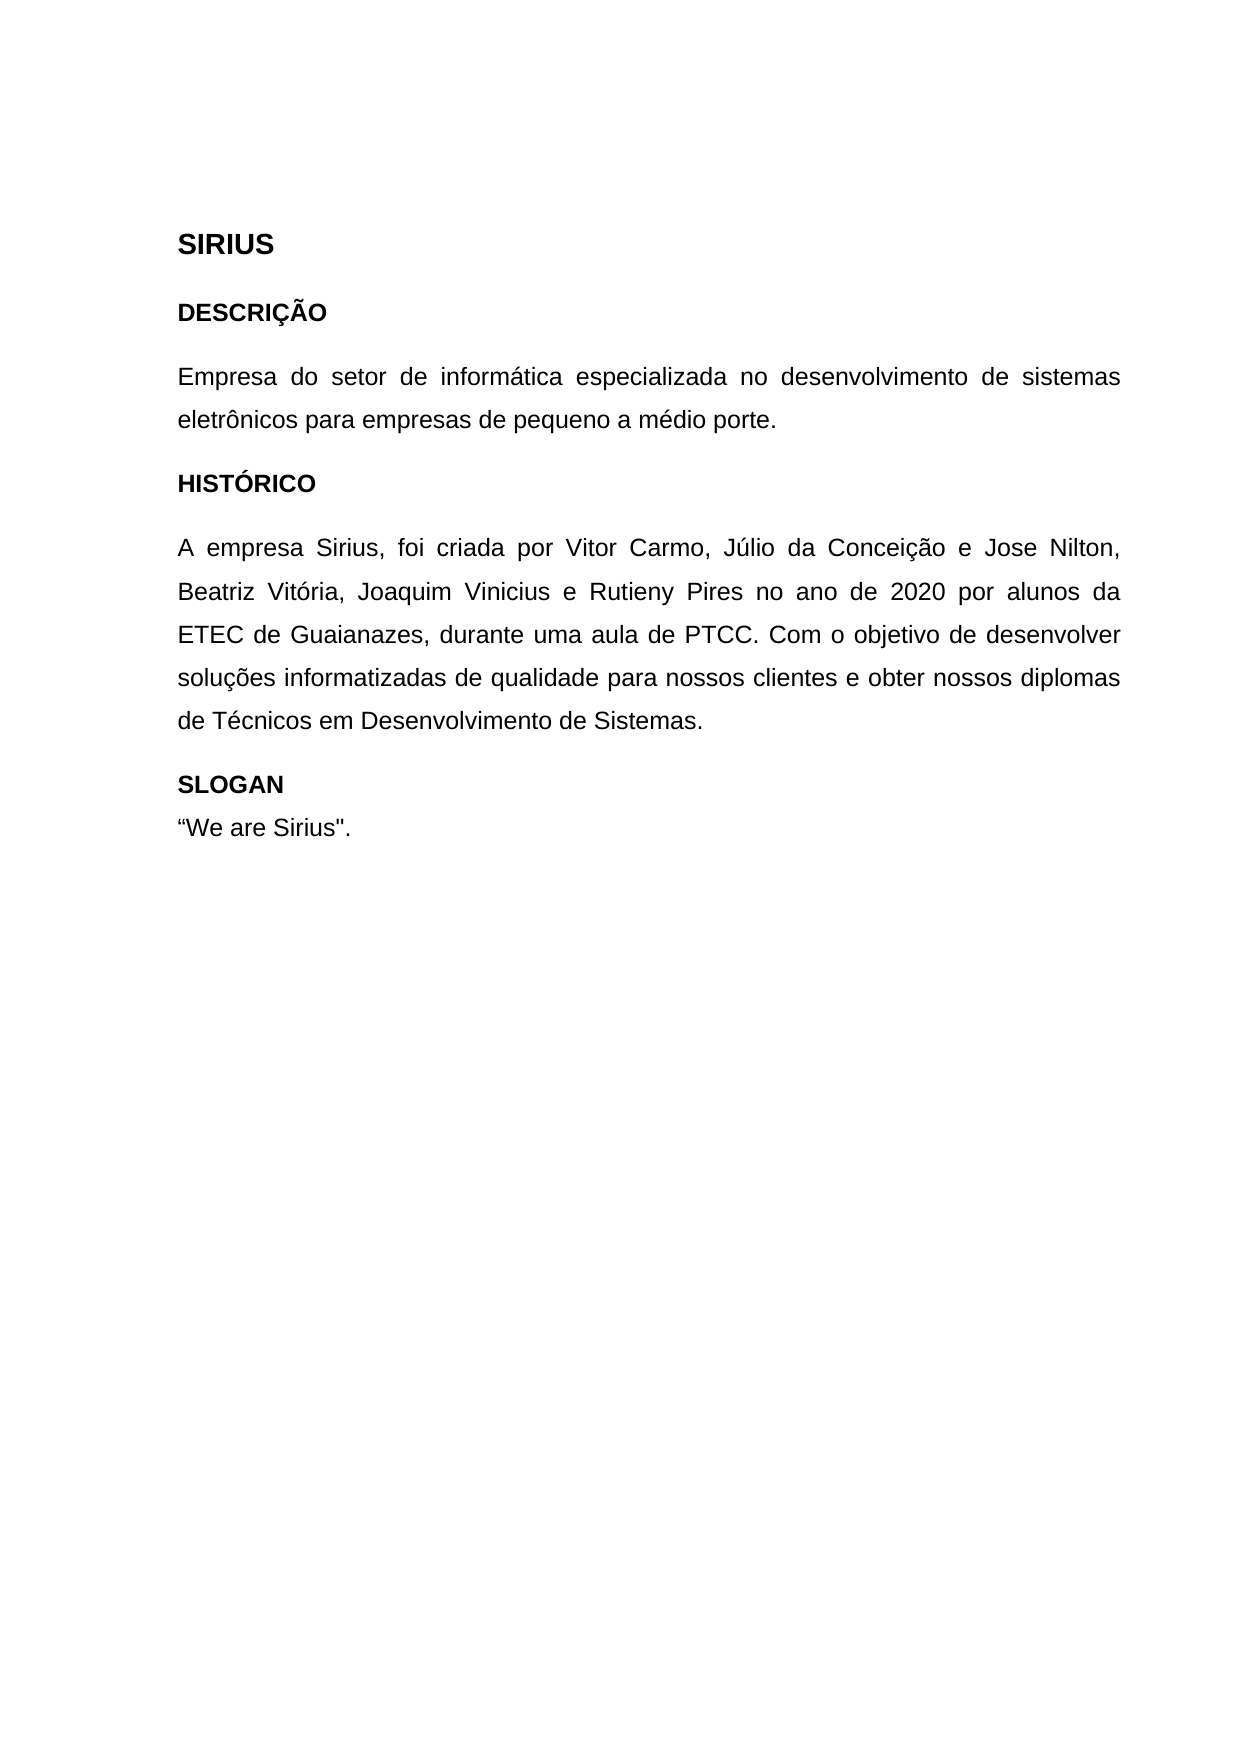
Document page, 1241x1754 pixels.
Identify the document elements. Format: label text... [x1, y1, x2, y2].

text HISTÓRICO [177, 469, 1122, 498]
text SLOGAN [177, 770, 1122, 798]
text “We are Sirius". [177, 813, 1122, 842]
text Empresa do setor de informática especializada no desenvolvimento de sistemas eletrônicos para empresas de pequeno a médio porte. [177, 362, 1122, 434]
text SIRIUS [177, 227, 1122, 261]
text A empresa Sirius, foi criada por Vitor Carmo, Júlio da Conceição e Jose Nilton, Beatriz Vitória, Joaquim Vinicius e Rutieny Pires no ano de 2020 por alunos da ETEC de Guaianazes, durante uma aula de PTCC. Com o objetivo de desenvolver soluções informatizadas de qualidade para nossos clientes e obter nossos diplomas de Técnicos em Desenvolvimento de Sistemas. [177, 533, 1122, 734]
text DESCRIÇÃO [177, 298, 1122, 327]
